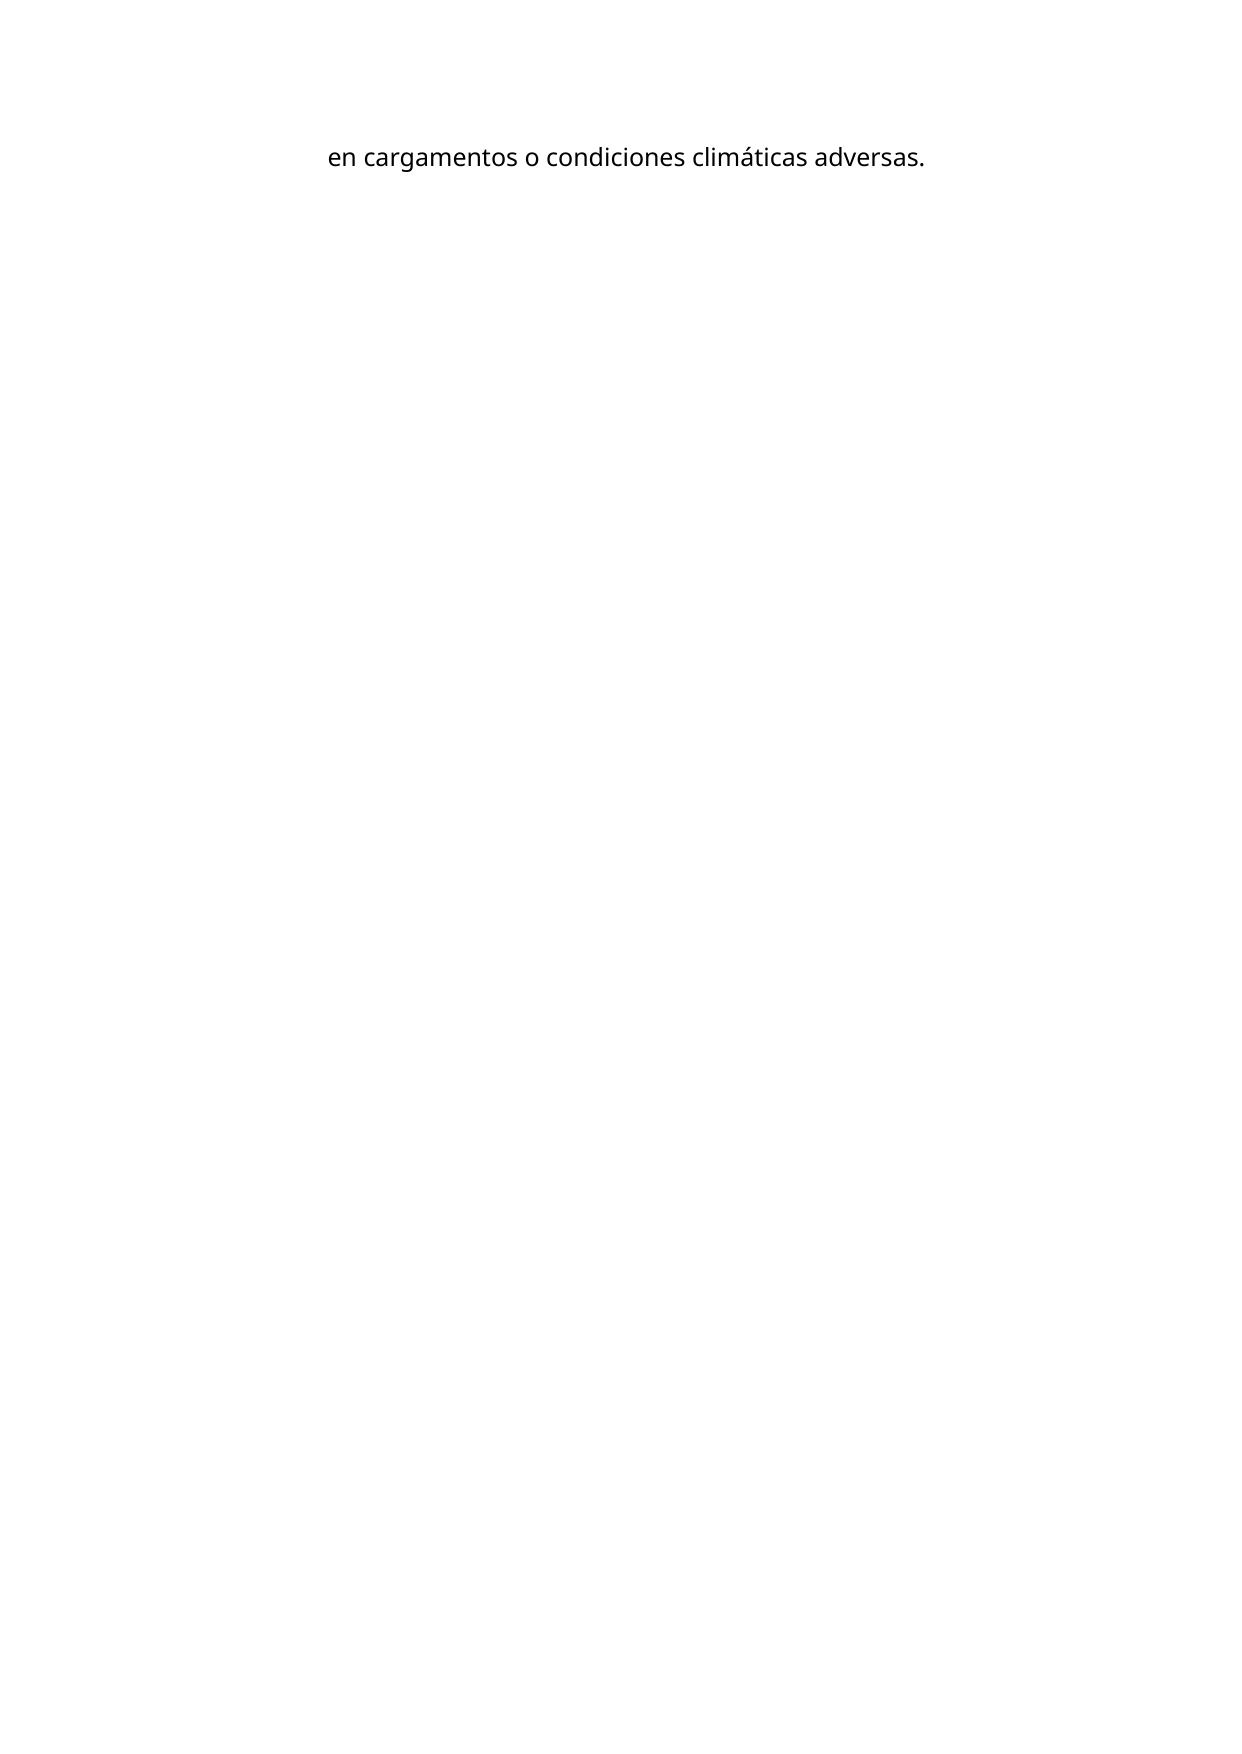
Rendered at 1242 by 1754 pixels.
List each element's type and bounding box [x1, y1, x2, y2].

list [290, 139, 1062, 174]
